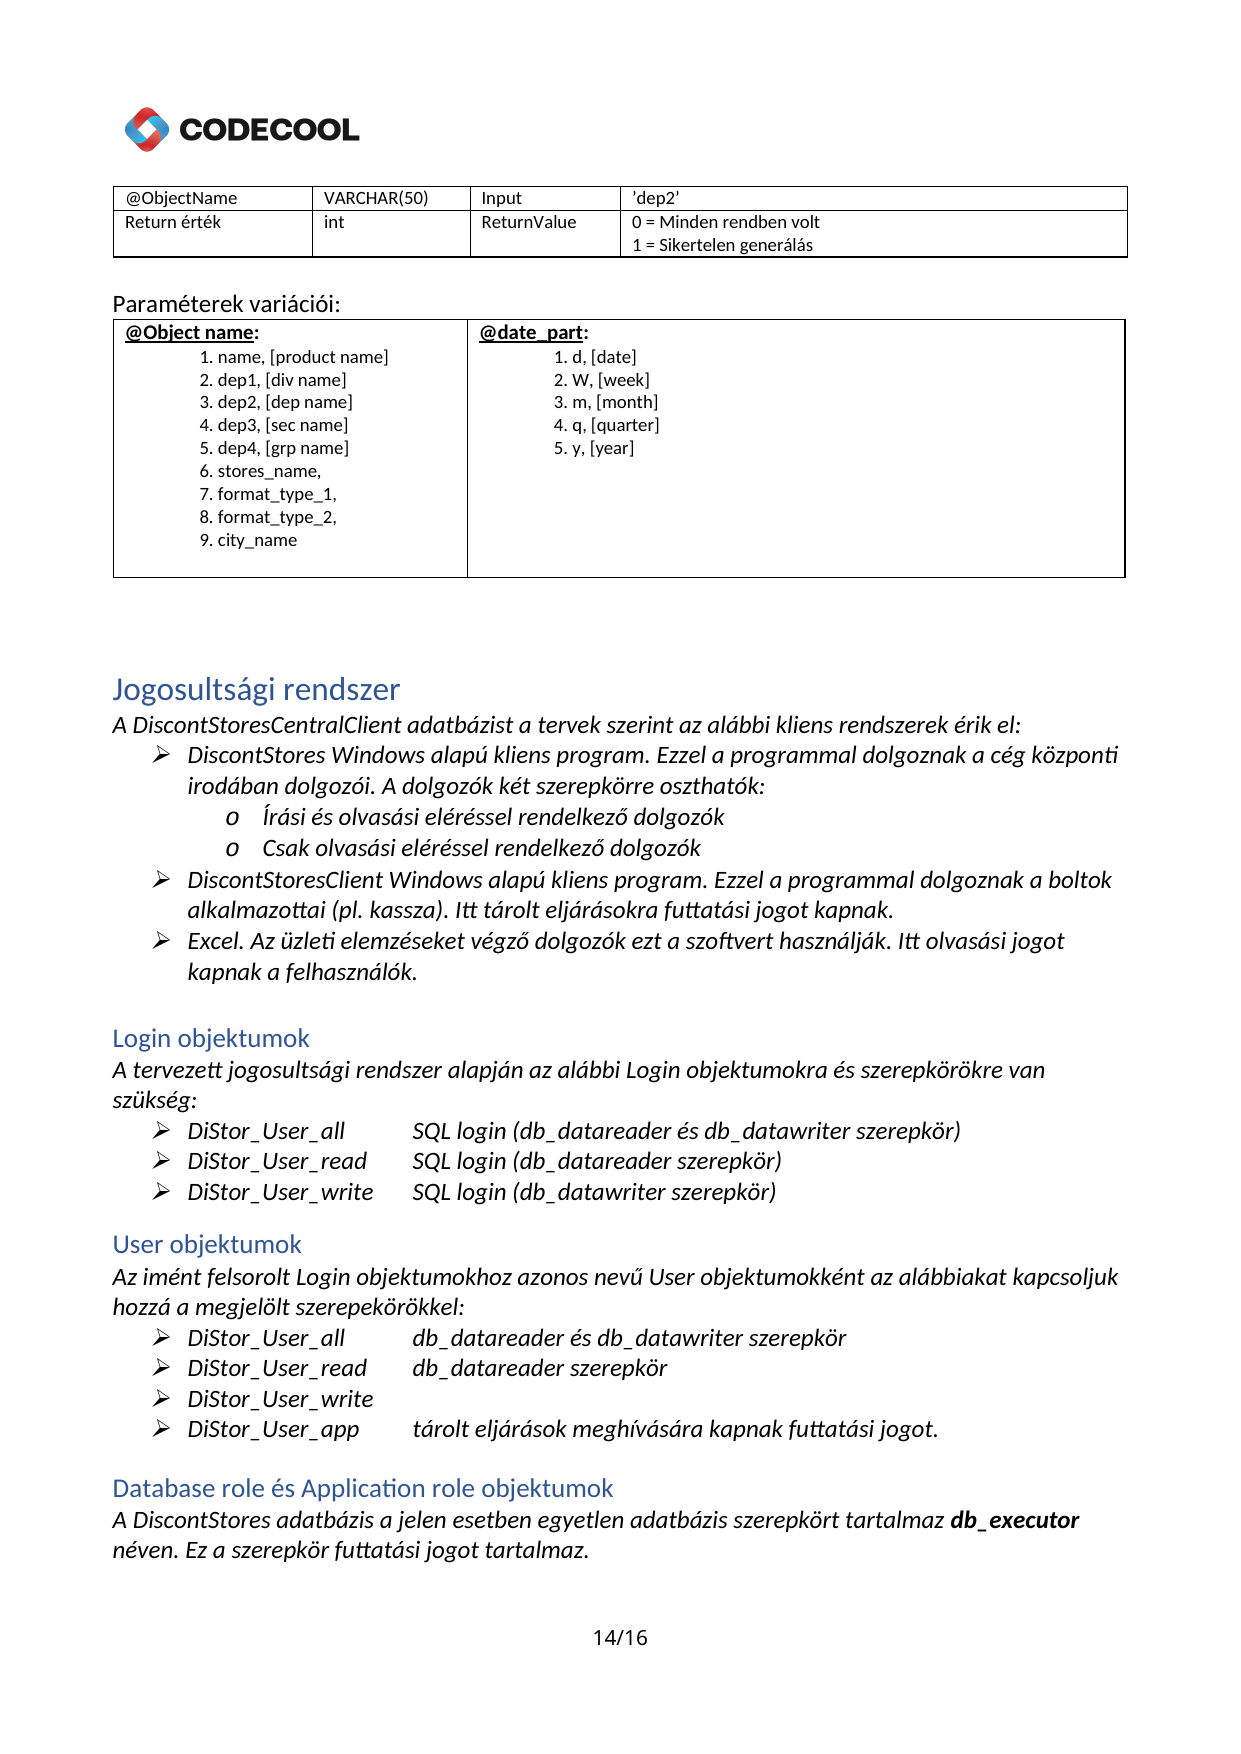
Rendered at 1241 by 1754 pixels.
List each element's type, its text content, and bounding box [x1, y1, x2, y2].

list Csak olvasási eléréssel rendelkező dolgozók [225, 832, 1128, 864]
table_cell ReturnValue [471, 211, 620, 256]
subtitle User objektumok [112, 1228, 1128, 1261]
text néven. Ez a szerepkör futtatási jogot tartalmaz. [112, 1534, 1128, 1565]
list DiscontStores Windows alapú kliens program. Ezzel a programmal dolgoznak a cég központi irodában dolgozói. A dolgozók két szerepkörre oszthatók: [150, 739, 1128, 801]
table_header @Object name: 1. name, [product name] 2. dep1, [div name] 3. dep2, [dep name] 4. dep3, [sec name] 5. dep4, [grp name] 6. stores_name, 7. format_type_1, 8. format_type_2, 9. city_name [114, 320, 467, 577]
list DiStor_User_write [150, 1383, 1128, 1413]
table_cell Input [471, 187, 620, 209]
subtitle Jogosultsági rendszer [112, 668, 1128, 709]
subtitle Database role és Application role objektumok [112, 1471, 1128, 1504]
text A tervezett jogosultsági rendszer alapján az alábbi Login objektumokra és szerepkörökre van szükség: [112, 1054, 1128, 1115]
text A DiscontStoresCentralClient adatbázist a tervek szerint az alábbi kliens rendszerek érik el: [112, 709, 1128, 739]
list DiStor_User_app tárolt eljárások meghívására kapnak futtatási jogot. [150, 1413, 1128, 1444]
list DiStor_User_write SQL login (db_datawriter szerepkör) [150, 1176, 1128, 1207]
list DiStor_User_all db_datareader és db_datawriter szerepkör [150, 1322, 1128, 1352]
table_cell Return érték [114, 211, 312, 256]
table_cell 0 = Minden rendben volt 1 = Sikertelen generálás [621, 211, 1127, 256]
table_header @date_part: 1. d, [date] 2. W, [week] 3. m, [month] 4. q, [quarter] 5. y, [year] [468, 320, 1124, 577]
list Írási és olvasási eléréssel rendelkező dolgozók [225, 801, 1128, 832]
table_cell @ObjectName [114, 187, 312, 209]
list DiStor_User_all SQL login (db_datareader és db_datawriter szerepkör) [150, 1115, 1128, 1146]
table_cell ’dep2’ [621, 187, 1127, 209]
text Paraméterek variációi: [112, 288, 1128, 318]
table_cell VARCHAR(50) [313, 187, 470, 209]
text A DiscontStores adatbázis a jelen esetben egyetlen adatbázis szerepkört tartalmaz db_executor [112, 1504, 1128, 1534]
list DiStor_User_read db_datareader szerepkör [150, 1352, 1128, 1383]
text hozzá a megjelölt szerepekörökkel: [112, 1291, 1128, 1322]
text Az imént felsorolt Login objektumokhoz azonos nevű User objektumokként az alábbiakat kapcsoljuk [112, 1261, 1128, 1291]
list DiscontStoresClient Windows alapú kliens program. Ezzel a programmal dolgoznak a boltok alkalmazottai (pl. kassza). Itt tárolt eljárásokra futtatási jogot kapnak. [150, 864, 1128, 925]
list Excel. Az üzleti elemzéseket végző dolgozók ezt a szoftvert használják. Itt olvasási jogot kapnak a felhasználók. [150, 925, 1128, 986]
table_cell int [313, 211, 470, 256]
list DiStor_User_read SQL login (db_datareader szerepkör) [150, 1146, 1128, 1176]
picture [112, 73, 372, 186]
subtitle Login objektumok [112, 1021, 1128, 1054]
